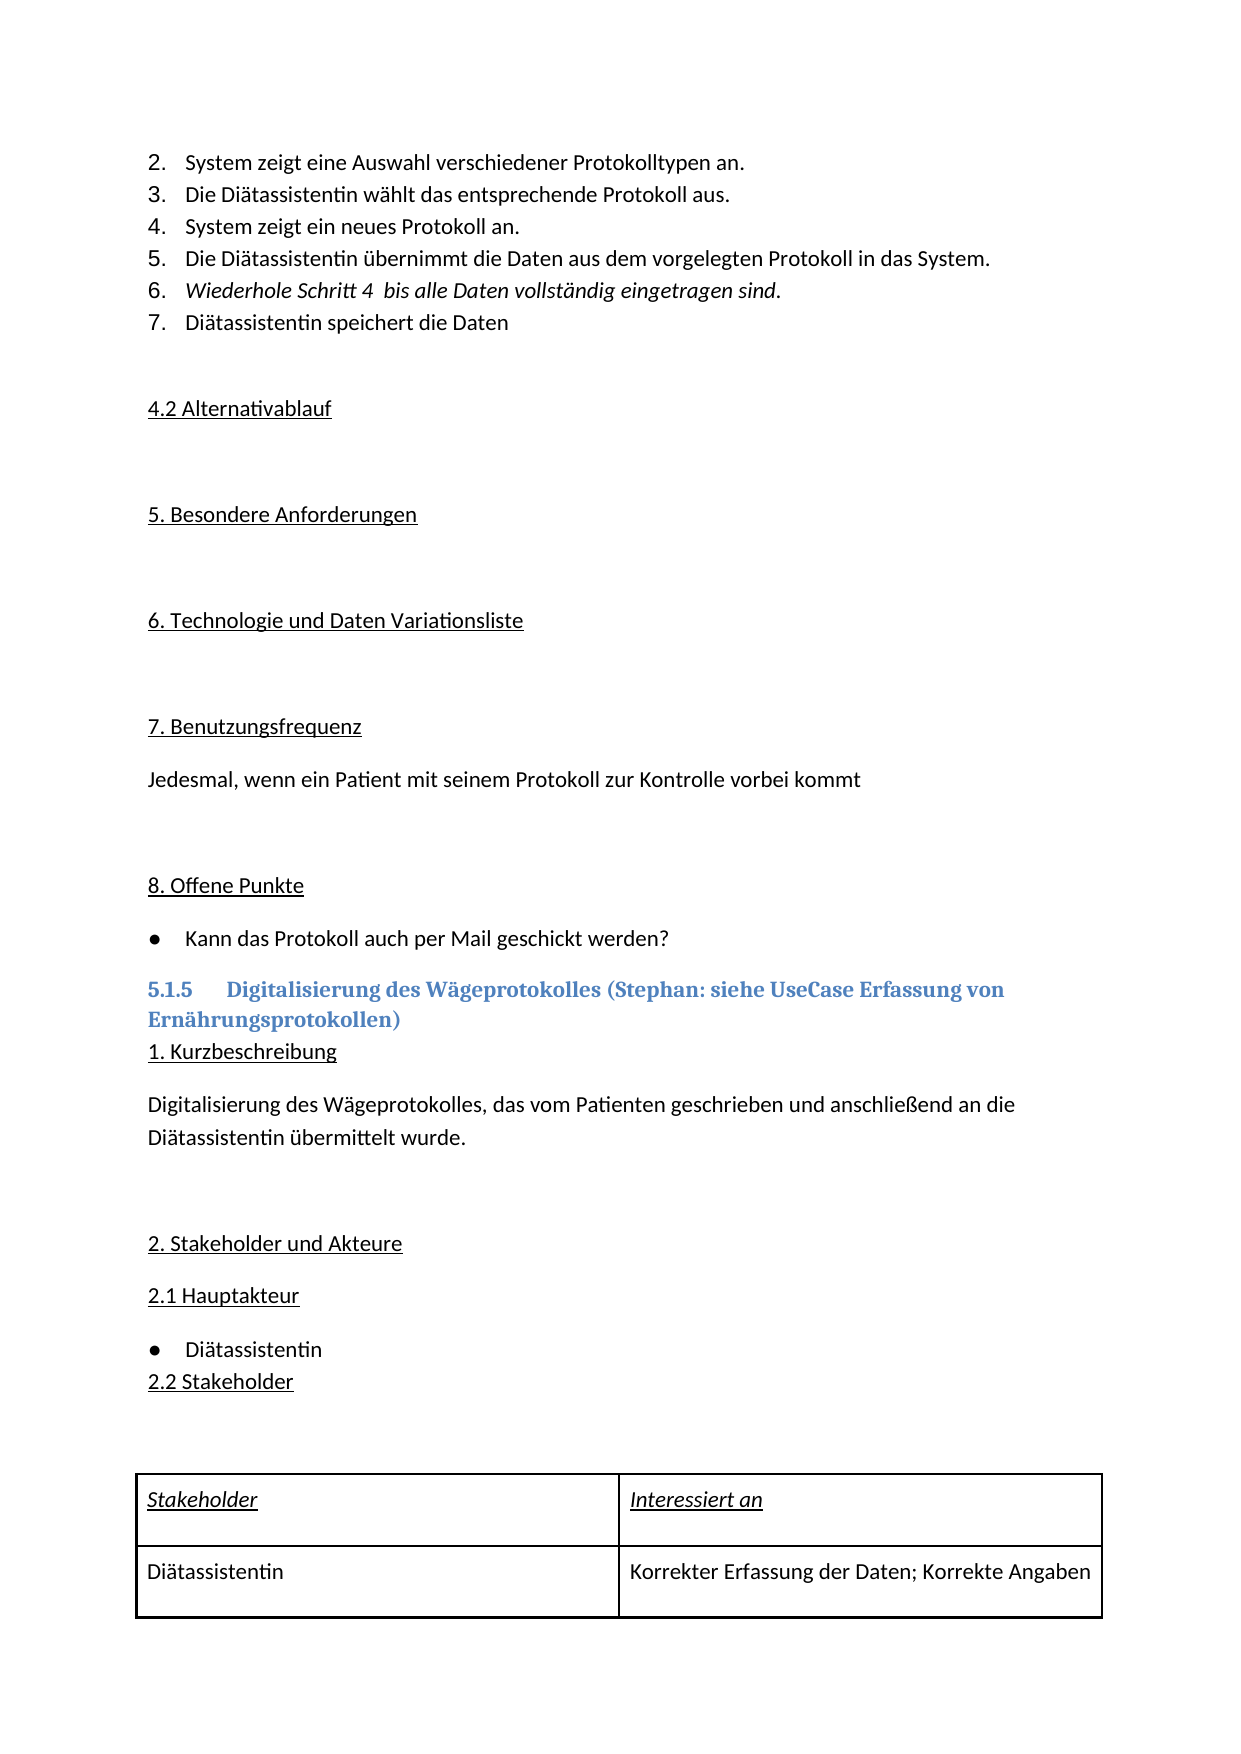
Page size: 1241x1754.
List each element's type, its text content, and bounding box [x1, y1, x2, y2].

list Die Diätassistentin wählt das entsprechende Protokoll aus. [148, 180, 1093, 208]
text 2.2 Stakeholder [148, 1367, 1093, 1395]
text 1. Kurzbeschreibung [148, 1037, 1093, 1065]
list Diätassistentin speichert die Daten [148, 308, 1093, 337]
list System zeigt ein neues Protokoll an. [148, 212, 1093, 240]
subtitle Digitalisierung des Wägeprotokolles (Stephan: siehe UseCase Erfassung von Ernährungsprotokollen) [148, 977, 1093, 1033]
table_cell Korrekter Erfassung der Daten; Korrekte Angaben des Patienten [620, 1547, 1101, 1616]
table_header Stakeholder [138, 1475, 618, 1545]
text 2. Stakeholder und Akteure [148, 1229, 1093, 1257]
text Digitalisierung des Wägeprotokolles, das vom Patienten geschrieben und anschließend an die Diätassistentin übermittelt wurde. [148, 1090, 1093, 1151]
text 8. Offene Punkte [148, 871, 1093, 899]
text 2.1 Hauptakteur [148, 1282, 1093, 1310]
text 4.2 Alternativablauf [148, 394, 1093, 422]
text Jedesmal, wenn ein Patient mit seinem Protokoll zur Kontrolle vorbei kommt [148, 765, 1093, 793]
text 7. Benutzungsfrequenz [148, 712, 1093, 740]
list Die Diätassistentin übernimmt die Daten aus dem vorgelegten Protokoll in das System. [148, 244, 1093, 272]
text 6. Technologie und Daten Variationsliste [148, 606, 1093, 634]
table_header Interessiert an [620, 1475, 1101, 1545]
text 5. Besondere Anforderungen [148, 500, 1093, 528]
list Kann das Protokoll auch per Mail geschickt werden? [148, 924, 1093, 952]
list Wiederhole Schritt 4 bis alle Daten vollständig eingetragen sind. [148, 276, 1093, 304]
table_cell Diätassistentin [138, 1547, 618, 1616]
list Diätassistentin [148, 1335, 1093, 1363]
list System zeigt eine Auswahl verschiedener Protokolltypen an. [148, 148, 1093, 176]
